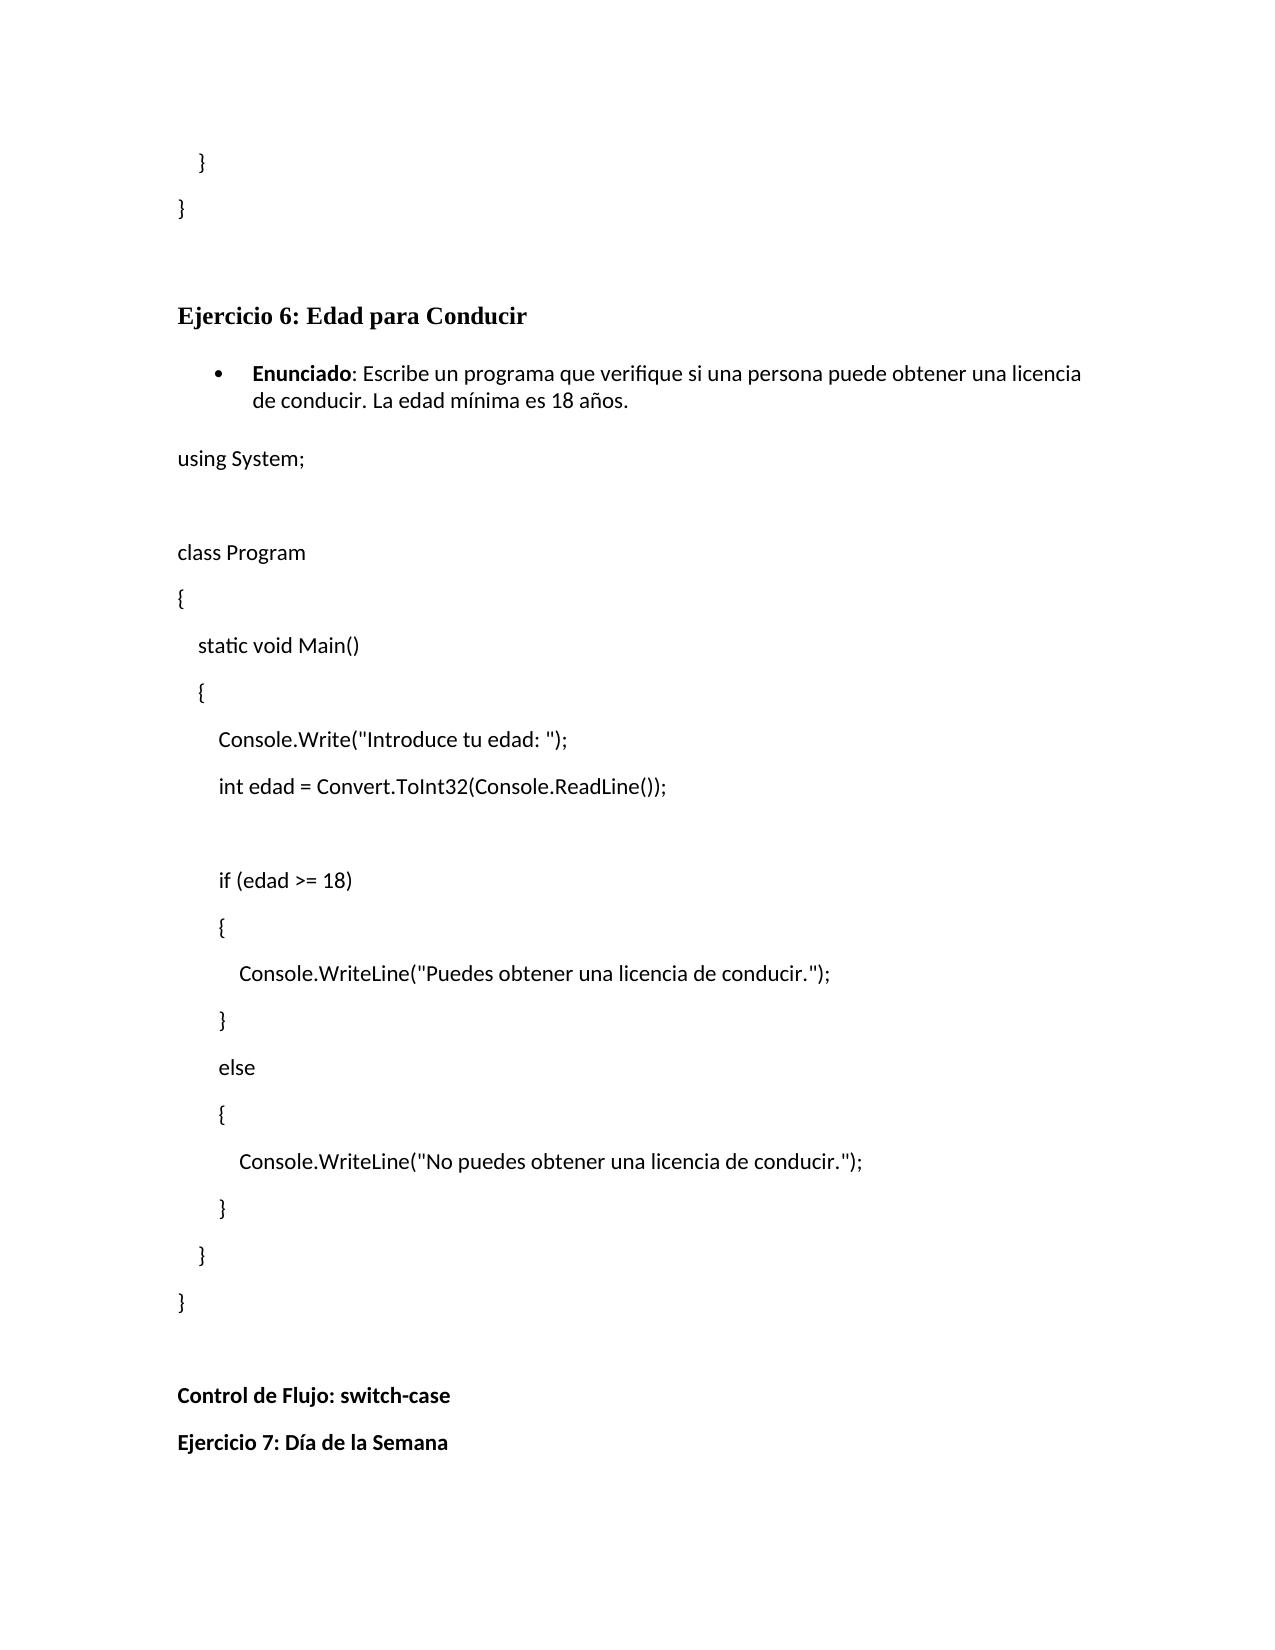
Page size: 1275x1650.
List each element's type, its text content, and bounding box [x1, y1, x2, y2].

text } [177, 1241, 1098, 1269]
text Console.WriteLine("Puedes obtener una licencia de conducir."); [177, 959, 1098, 987]
text Console.WriteLine("No puedes obtener una licencia de conducir."); [177, 1147, 1098, 1175]
list Enunciado: Escribe un programa que verifique si una persona puede obtener una licencia de conducir. La edad mínima es 18 años. [215, 359, 1098, 415]
text else [177, 1053, 1098, 1081]
text { [177, 584, 1098, 612]
text } [177, 148, 1098, 176]
subtitle Ejercicio 6: Edad para Conducir [177, 301, 1098, 329]
text } [177, 194, 1098, 222]
text { [177, 913, 1098, 941]
text } [177, 1194, 1098, 1222]
text } [177, 1288, 1098, 1316]
text if (edad >= 18) [177, 866, 1098, 894]
text } [177, 1006, 1098, 1034]
text Console.Write("Introduce tu edad: "); [177, 725, 1098, 753]
text Control de Flujo: switch-case [177, 1381, 1098, 1409]
text Ejercicio 7: Día de la Semana [177, 1428, 1098, 1456]
text int edad = Convert.ToInt32(Console.ReadLine()); [177, 772, 1098, 800]
text { [177, 1100, 1098, 1128]
text { [177, 678, 1098, 706]
text class Program [177, 538, 1098, 566]
text static void Main() [177, 631, 1098, 659]
text using System; [177, 444, 1098, 472]
